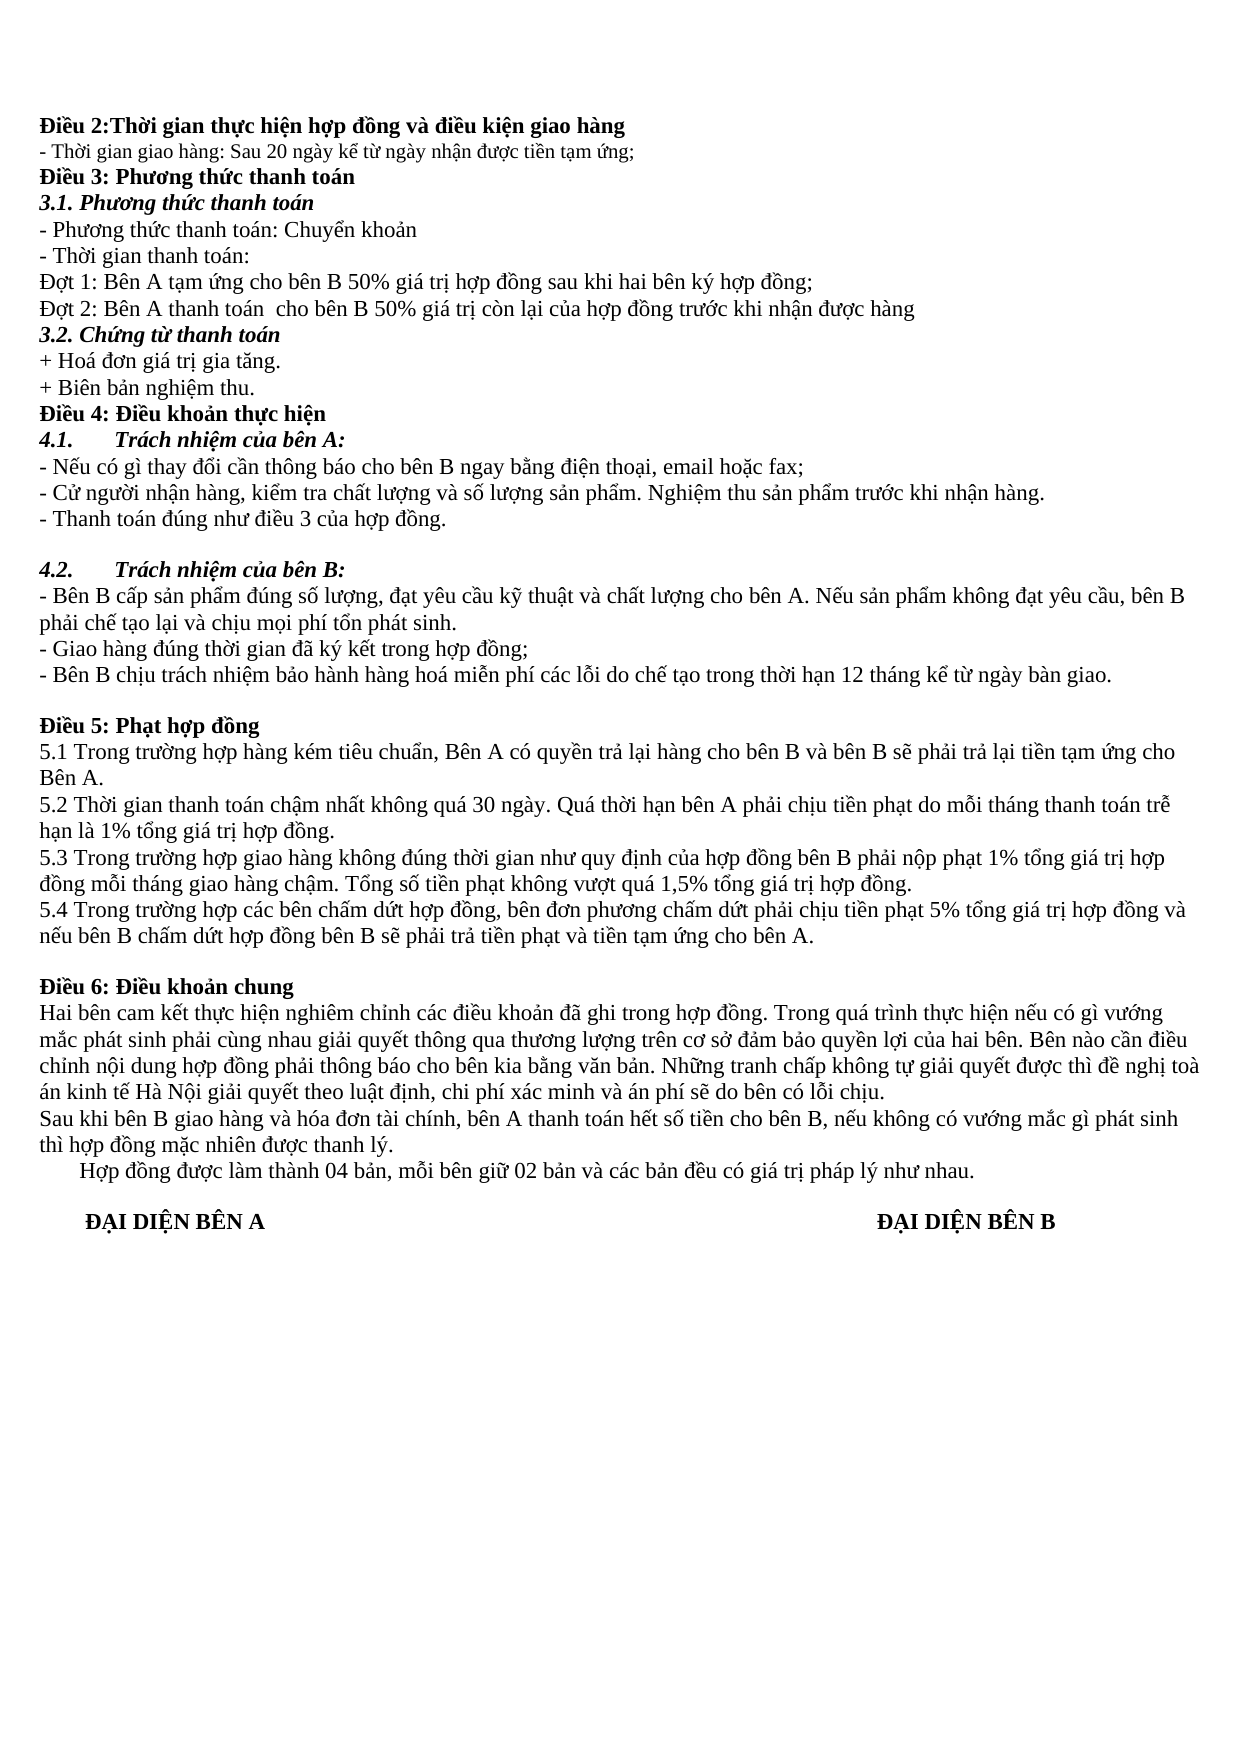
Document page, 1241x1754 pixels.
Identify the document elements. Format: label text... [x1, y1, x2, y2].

text 5.1 Trong trường hợp hàng kém tiêu chuẩn, Bên A có quyền trả lại hàng cho bên B và bên B sẽ phải trả lại tiền tạm ứng cho Bên A. 5.2 Thời gian thanh toán chậm nhất không quá 30 ngày. Quá thời hạn bên A phải chịu tiền phạt do mỗi tháng thanh toán trễ hạn là 1% tổng giá trị hợp đồng. 5.3 Trong trường hợp giao hàng không đúng thời gian như quy định của hợp đồng bên B phải nộp phạt 1% tổng giá trị hợp đồng mỗi tháng giao hàng chậm. Tổng số tiền phạt không vượt quá 1,5% tổng giá trị hợp đồng. 5.4 Trong trường hợp các bên chấm dứt hợp đồng, bên đơn phương chấm dứt phải chịu tiền phạt 5% tổng giá trị hợp đồng và nếu bên B chấm dứt hợp đồng bên B sẽ phải trả tiền phạt và tiền tạm ứng cho bên A. [39, 738, 1206, 973]
text - Nếu có gì thay đổi cần thông báo cho bên B ngay bằng điện thoại, email hoặc fax; - Cử người nhận hàng, kiểm tra chất lượng và số lượng sản phẩm. Nghiệm thu sản phẩm trước khi nhận hàng. - Thanh toán đúng như điều 3 của hợp đồng. [39, 453, 1206, 556]
text 4.2. Trách nhiệm của bên B: [39, 556, 1206, 582]
text Điều 2:Thời gian thực hiện hợp đồng và điều kiện giao hàng [39, 112, 1206, 139]
text ĐẠI DIỆN BÊN A ĐẠI DIỆN BÊN B [39, 1208, 1206, 1234]
text + Hoá đơn giá trị gia tăng. + Biên bản nghiệm thu. [39, 347, 1206, 400]
text - Thời gian giao hàng: Sau 20 ngày kể từ ngày nhận được tiền tạm ứng; [39, 139, 1206, 163]
text - Phương thức thanh toán: Chuyển khoản - Thời gian thanh toán: Đợt 1: Bên A tạm ứng cho bên B 50% giá trị hợp đồng sau khi hai bên ký hợp đồng; Đợt 2: Bên A thanh toán cho bên B 50% giá trị còn lại của hợp đồng trước khi nhận được hàng [39, 216, 1206, 321]
text Hai bên cam kết thực hiện nghiêm chỉnh các điều khoản đã ghi trong hợp đồng. Trong quá trình thực hiện nếu có gì vướng mắc phát sinh phải cùng nhau giải quyết thông qua thương lượng trên cơ sở đảm bảo quyền lợi của hai bên. Bên nào cần điều chỉnh nội dung hợp đồng phải thông báo cho bên kia bằng văn bản. Những tranh chấp không tự giải quyết được thì đề nghị toà án kinh tế Hà Nội giải quyết theo luật định, chi phí xác minh và án phí sẽ do bên có lỗi chịu. Sau khi bên B giao hàng và hóa đơn tài chính, bên A thanh toán hết số tiền cho bên B, nếu không có vướng mắc gì phát sinh thì hợp đồng mặc nhiên được thanh lý. Hợp đồng được làm thành 04 bản, mỗi bên giữ 02 bản và các bản đều có giá trị pháp lý như nhau. [39, 999, 1206, 1208]
text - Bên B cấp sản phẩm đúng số lượng, đạt yêu cầu kỹ thuật và chất lượng cho bên A. Nếu sản phẩm không đạt yêu cầu, bên B phải chế tạo lại và chịu mọi phí tổn phát sinh. - Giao hàng đúng thời gian đã ký kết trong hợp đồng; - Bên B chịu trách nhiệm bảo hành hàng hoá miễn phí các lỗi do chế tạo trong thời hạn 12 tháng kể từ ngày bàn giao. [39, 582, 1206, 712]
text 4.1. Trách nhiệm của bên A: [39, 426, 1206, 453]
text Điều 4: Điều khoản thực hiện [39, 400, 1206, 426]
text Điều 6: Điều khoản chung [39, 973, 1206, 999]
text Điều 3: Phương thức thanh toán [39, 163, 1206, 189]
text 3.1. Phương thức thanh toán [39, 189, 1206, 216]
text 3.2. Chứng từ thanh toán [39, 321, 1206, 347]
text Điều 5: Phạt hợp đồng [39, 712, 1206, 738]
